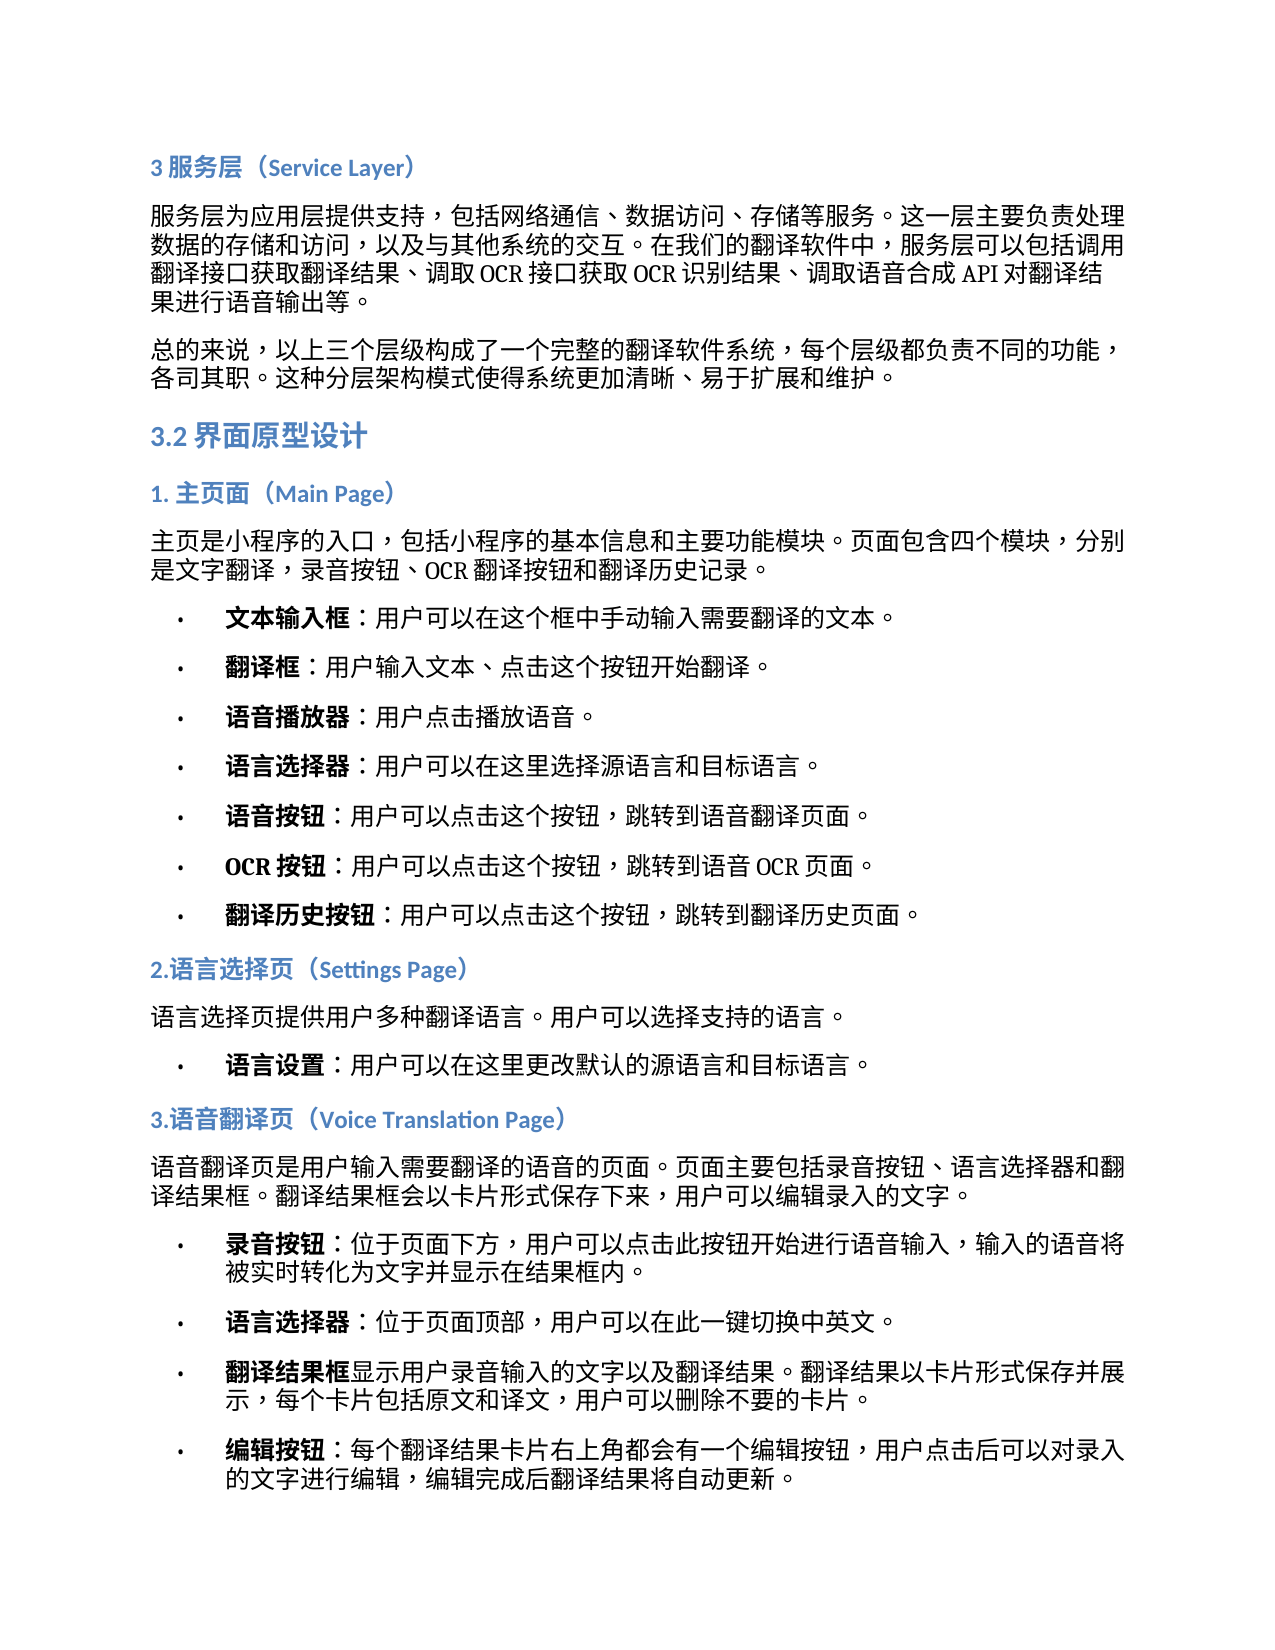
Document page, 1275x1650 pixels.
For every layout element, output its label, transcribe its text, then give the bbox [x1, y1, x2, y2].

subtitle 1. 主页面（Main Page） [150, 475, 1125, 509]
text 语言选择页提供用户多种翻译语言。用户可以选择支持的语言。 [150, 1004, 1125, 1033]
subtitle 3 服务层（Service Layer） [150, 150, 1125, 184]
list 语音按钮：用户可以点击这个按钮，跳转到语音翻译页面。 [175, 803, 1125, 832]
text 总的来说，以上三个层级构成了一个完整的翻译软件系统，每个层级都负责不同的功能，各司其职。这种分层架构模式使得系统更加清晰、易于扩展和维护。 [150, 337, 1125, 394]
list 编辑按钮：每个翻译结果卡片右上角都会有一个编辑按钮，用户点击后可以对录入的文字进行编辑，编辑完成后翻译结果将自动更新。 [175, 1437, 1125, 1494]
list 录音按钮：位于页面下方，用户可以点击此按钮开始进行语音输入，输入的语音将被实时转化为文字并显示在结果框内。 [175, 1231, 1125, 1288]
text 服务层为应用层提供支持，包括网络通信、数据访问、存储等服务。这一层主要负责处理数据的存储和访问，以及与其他系统的交互。在我们的翻译软件中，服务层可以包括调用翻译接口获取翻译结果、调取OCR接口获取OCR识别结果、调取语音合成API对翻译结果进行语音输出等。 [150, 203, 1125, 318]
list 语音播放器：用户点击播放语音。 [175, 704, 1125, 732]
list 语言选择器：位于页面顶部，用户可以在此一键切换中英文。 [175, 1309, 1125, 1338]
text 主页是小程序的入口，包括小程序的基本信息和主要功能模块。页面包含四个模块，分别是文字翻译，录音按钮、OCR翻译按钮和翻译历史记录。 [150, 528, 1125, 586]
list 语言设置：用户可以在这里更改默认的源语言和目标语言。 [175, 1052, 1125, 1081]
list 翻译框：用户输入文本、点击这个按钮开始翻译。 [175, 654, 1125, 683]
subtitle 3.2界面原型设计 [150, 415, 1125, 454]
list 语言选择器：用户可以在这里选择源语言和目标语言。 [175, 753, 1125, 782]
subtitle 3.语音翻译页（Voice Translation Page） [150, 1101, 1125, 1136]
list 翻译历史按钮：用户可以点击这个按钮，跳转到翻译历史页面。 [175, 902, 1125, 931]
text 语音翻译页是用户输入需要翻译的语音的页面。页面主要包括录音按钮、语言选择器和翻译结果框。翻译结果框会以卡片形式保存下来，用户可以编辑录入的文字。 [150, 1154, 1125, 1212]
list OCR按钮：用户可以点击这个按钮，跳转到语音OCR页面。 [175, 852, 1125, 881]
list 翻译结果框显示用户录音输入的文字以及翻译结果。翻译结果以卡片形式保存并展示，每个卡片包括原文和译文，用户可以删除不要的卡片。 [175, 1358, 1125, 1416]
list 文本输入框：用户可以在这个框中手动输入需要翻译的文本。 [175, 604, 1125, 633]
subtitle 2.语言选择页（Settings Page） [150, 952, 1125, 986]
